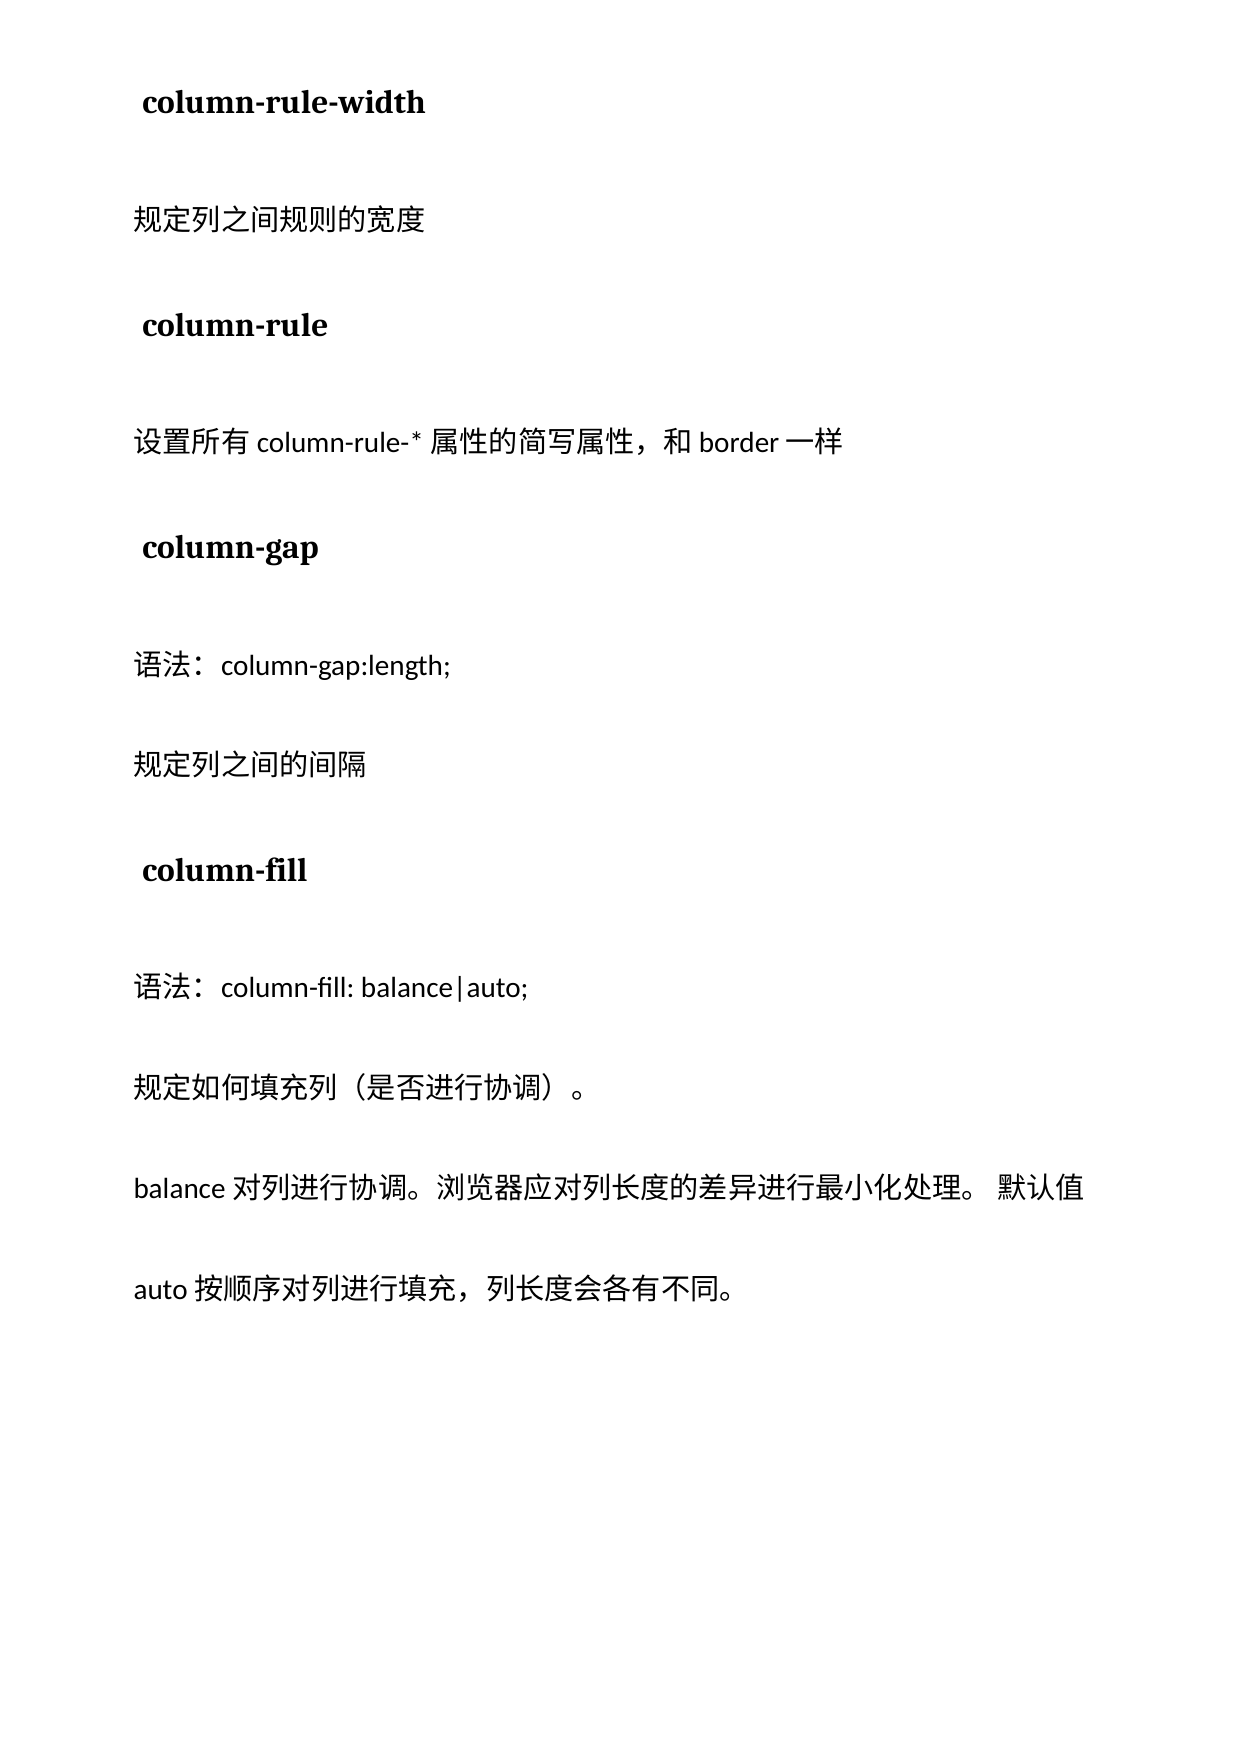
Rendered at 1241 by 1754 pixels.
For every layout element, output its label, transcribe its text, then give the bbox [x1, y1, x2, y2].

text 语法：column-fill: balance|auto; [75, 945, 1165, 1025]
text 语法：column-gap:length; [75, 622, 1165, 702]
text 规定列之间的间隔 [75, 723, 1165, 802]
text balance 对列进行协调。浏览器应对列长度的差异进行最小化处理。 默认值 [75, 1146, 1165, 1226]
subtitle column-rule [75, 306, 1165, 345]
text 设置所有 column-rule-* 属性的简写属性，和border一样 [75, 400, 1165, 479]
text 规定列之间规则的宽度 [75, 178, 1165, 257]
subtitle column-rule-width [75, 83, 1165, 123]
text 规定如何填充列（是否进行协调）。 [75, 1046, 1165, 1125]
subtitle column-fill [75, 851, 1165, 890]
subtitle column-gap [75, 528, 1165, 567]
text auto 按顺序对列进行填充，列长度会各有不同。 [75, 1247, 1165, 1326]
